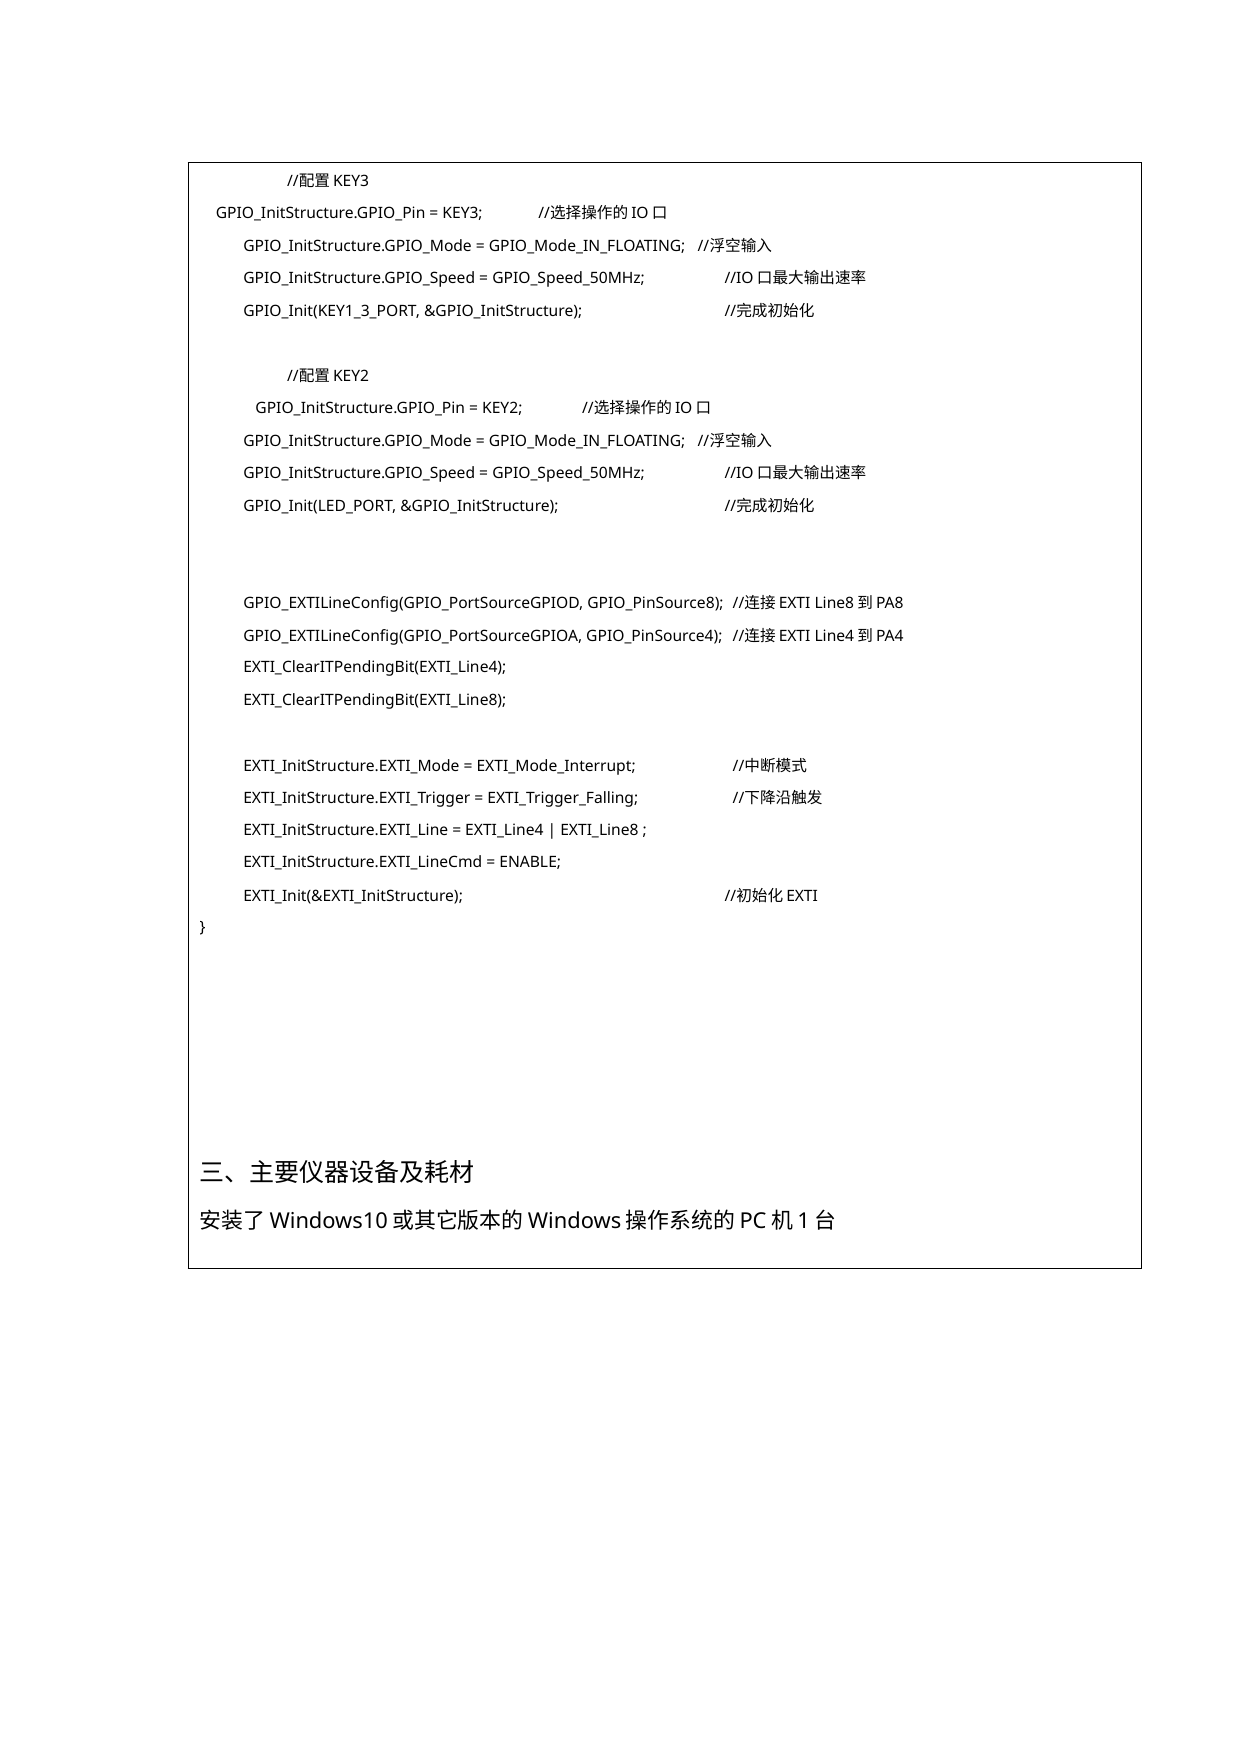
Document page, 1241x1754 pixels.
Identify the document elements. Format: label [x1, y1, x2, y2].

table_cell [189, 163, 1141, 1268]
